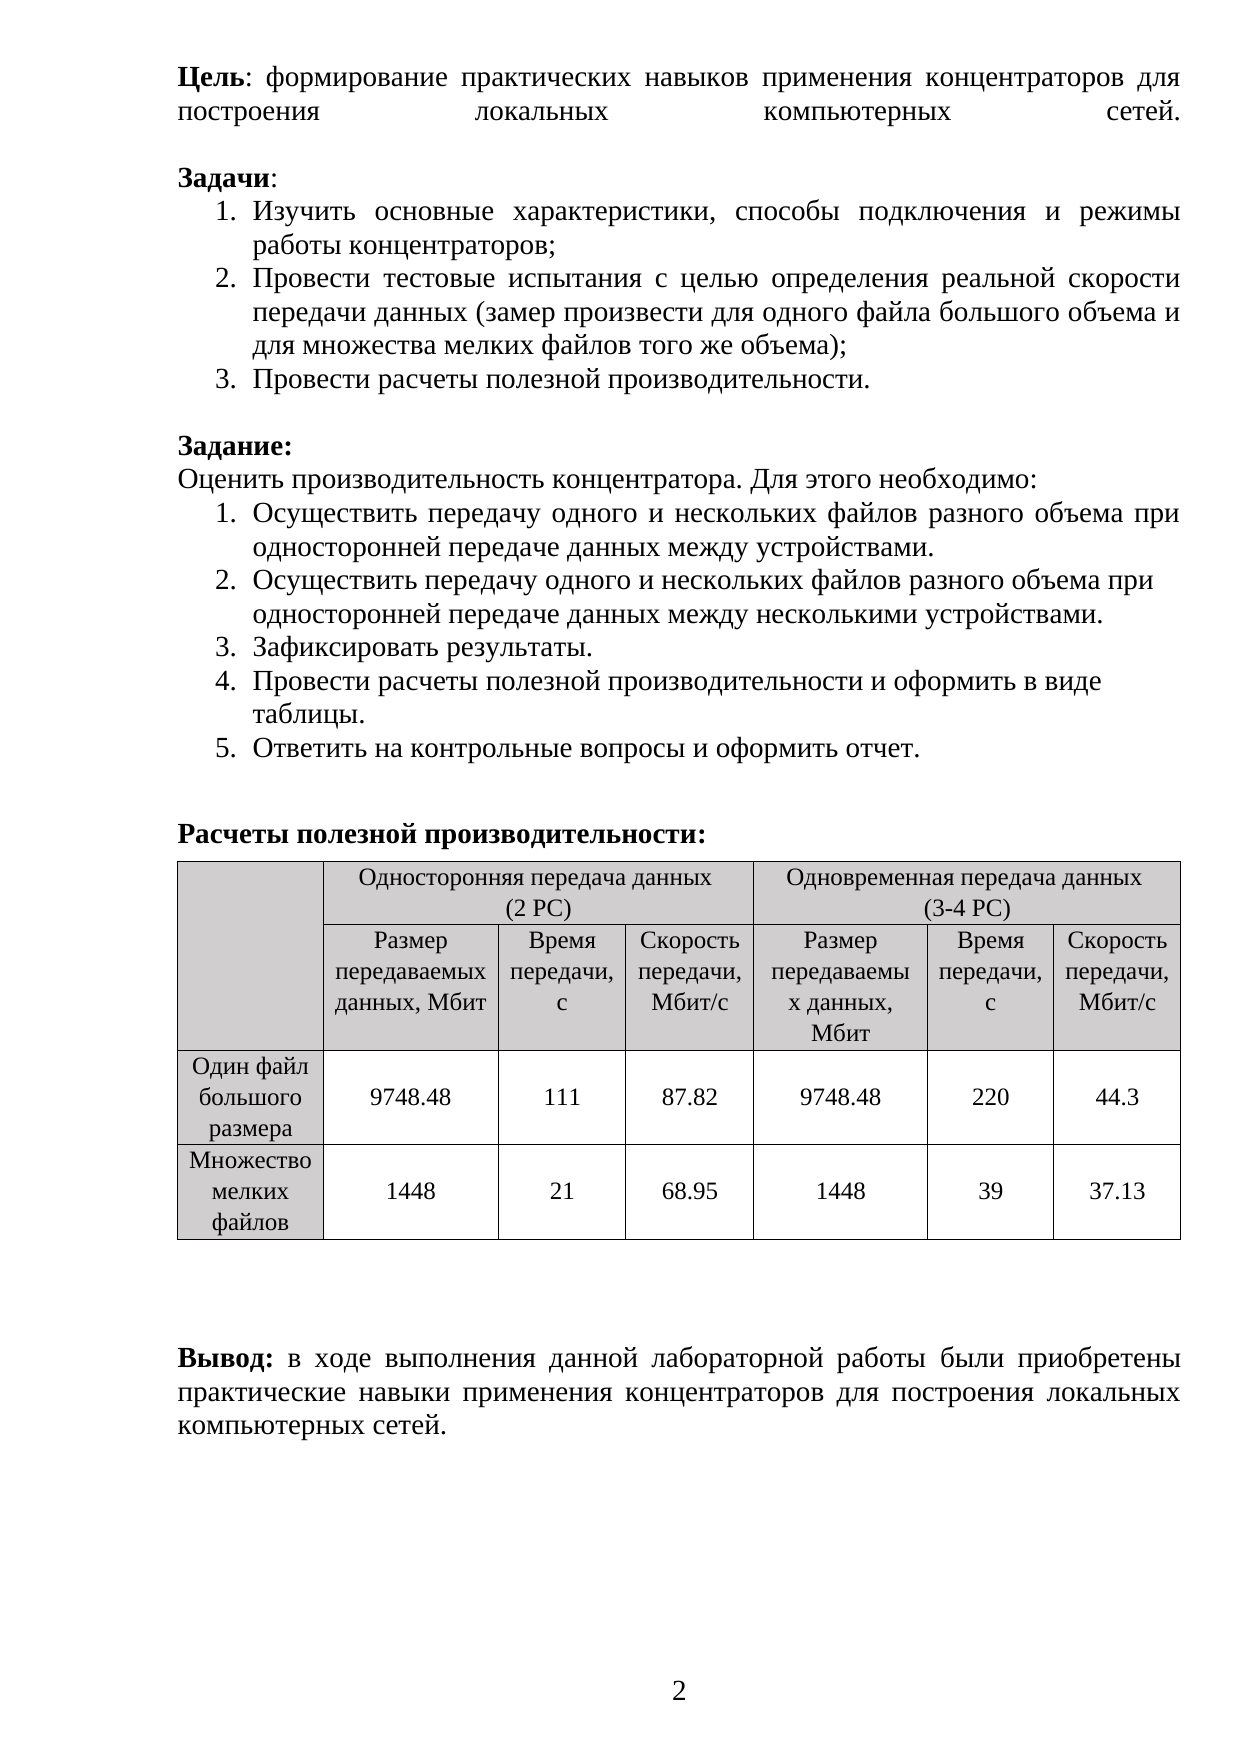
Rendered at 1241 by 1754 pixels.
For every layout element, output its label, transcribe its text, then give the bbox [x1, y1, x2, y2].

table_cell Скорость передачи, Мбит/c [1054, 925, 1180, 1050]
table_cell 68.95 [626, 1145, 753, 1239]
table_cell 1448 [754, 1145, 927, 1239]
list Ответить на контрольные вопросы и оформить отчет. [215, 730, 1181, 763]
table_cell 1448 [324, 1145, 498, 1239]
list Зафиксировать результаты. [215, 629, 1181, 663]
list Осуществить передачу одного и нескольких файлов разного объема при односторонней передаче данных между несколькими устройствами. [215, 562, 1181, 629]
text Оценить производительность концентратора. Для этого необходимо: [177, 462, 1181, 495]
table_cell Множество мелких файлов [178, 1145, 323, 1239]
table_cell 9748.48 [324, 1051, 498, 1144]
table_header Одновременная передача данных (3-4 PC) [754, 862, 1180, 924]
list Изучить основные характеристики, способы подключения и режимы работы концентраторов; [215, 193, 1181, 260]
table_cell 220 [928, 1051, 1053, 1144]
table_cell 37.13 [1054, 1145, 1180, 1239]
list Провести расчеты полезной производительности. [215, 361, 1181, 394]
table_header [178, 862, 323, 1050]
table_cell Размер передаваемых данных, Мбит [324, 925, 498, 1050]
table_cell Один файл большого размера [178, 1051, 323, 1144]
list Провести тестовые испытания с целью определения реальной скорости передачи данных (замер произвести для одного файла большого объема и для множества мелких файлов того же объема); [215, 260, 1181, 361]
table_cell 9748.48 [754, 1051, 927, 1144]
table_cell 44.3 [1054, 1051, 1180, 1144]
text Задание: [177, 428, 1181, 462]
text Расчеты полезной производительности: [177, 816, 1181, 850]
table_cell 39 [928, 1145, 1053, 1239]
list Вывод: в ходе выполнения данной лабораторной работы были приобретены практические навыки применения концентраторов для построения локальных компьютерных сетей. [177, 1340, 1181, 1441]
table_cell 87.82 [626, 1051, 753, 1144]
list Провести расчеты полезной производительности и оформить в виде таблицы. [215, 663, 1181, 730]
list Осуществить передачу одного и нескольких файлов разного объема при односторонней передаче данных между устройствами. [215, 495, 1181, 562]
table_cell Время передачи, с [499, 925, 625, 1050]
list Задачи: [177, 160, 1181, 193]
table_cell 21 [499, 1145, 625, 1239]
table_cell Размер передаваемых данных, Мбит [754, 925, 927, 1050]
table_cell Время передачи, с [928, 925, 1053, 1050]
table_header Односторонняя передача данных (2 PC) [324, 862, 753, 924]
table_cell Скорость передачи, Мбит/c [626, 925, 753, 1050]
table_cell 111 [499, 1051, 625, 1144]
list Цель: формирование практических навыков применения концентраторов для построения локальных компьютерных сетей. [177, 59, 1181, 160]
